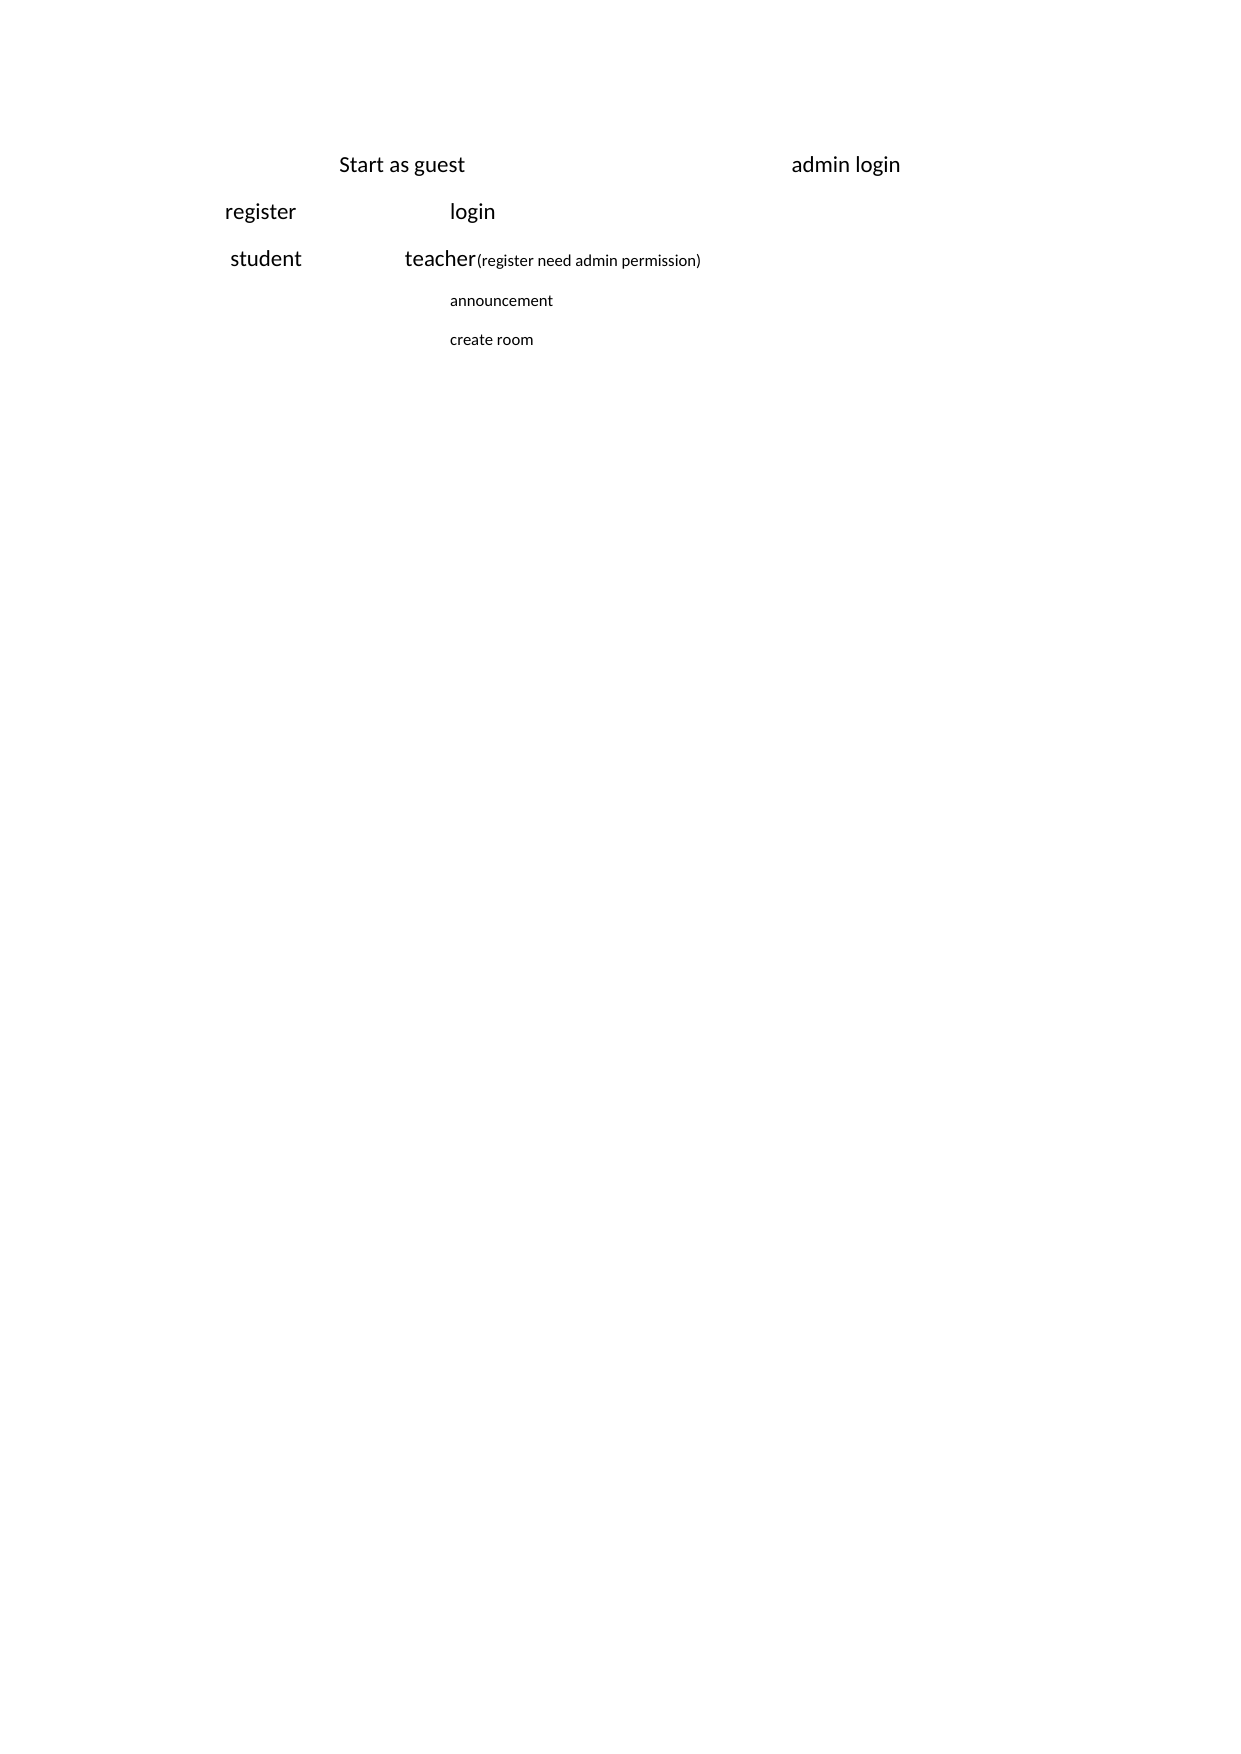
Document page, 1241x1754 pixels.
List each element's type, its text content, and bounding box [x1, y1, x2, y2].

text create room [150, 329, 1090, 349]
text register login [150, 197, 1090, 225]
text Start as guest admin login [150, 150, 1090, 178]
text announcement [150, 291, 1090, 311]
text student teacher(register need admin permission) [150, 244, 1090, 272]
